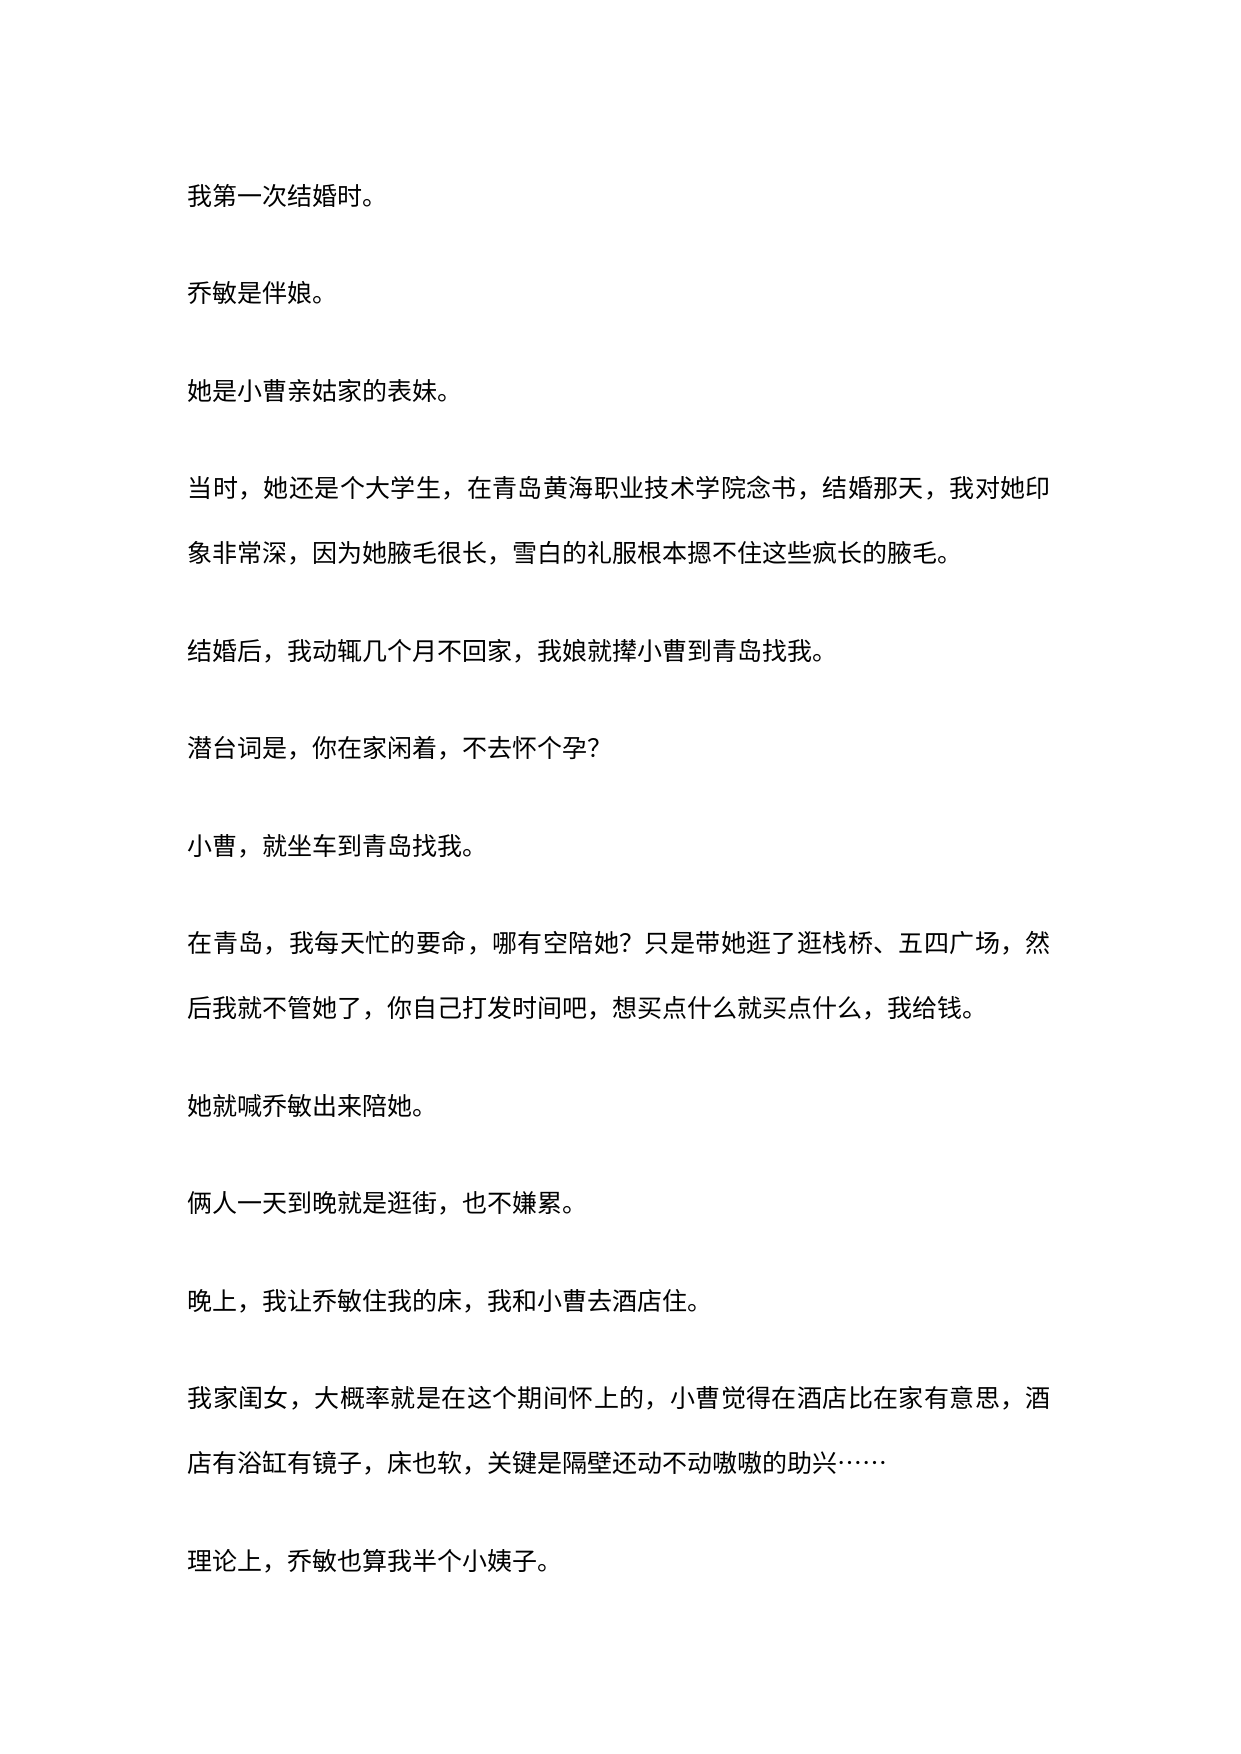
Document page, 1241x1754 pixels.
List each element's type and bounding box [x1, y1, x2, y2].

text [187, 162, 1053, 1592]
